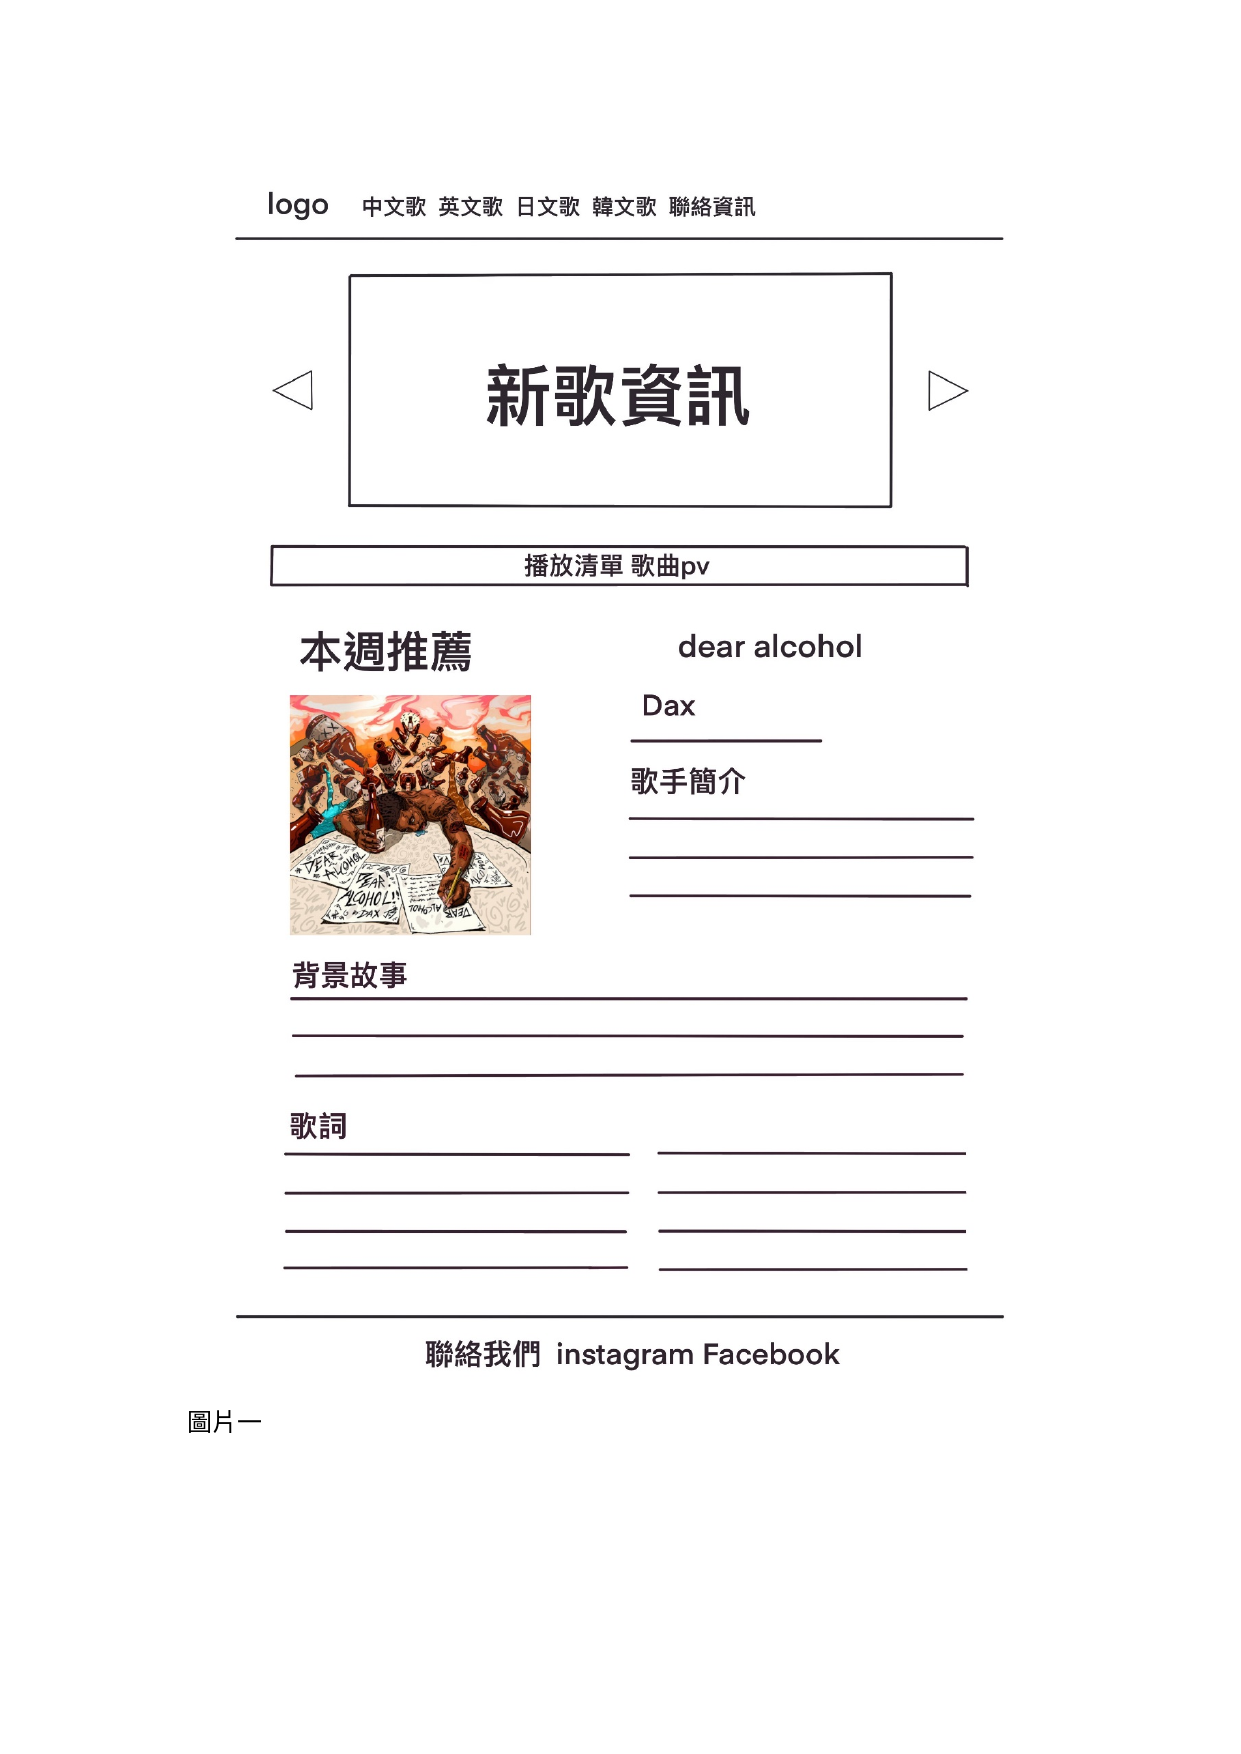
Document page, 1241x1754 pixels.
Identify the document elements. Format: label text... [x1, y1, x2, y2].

picture [187, 164, 1053, 1389]
text 圖片一 [187, 1402, 1053, 1439]
